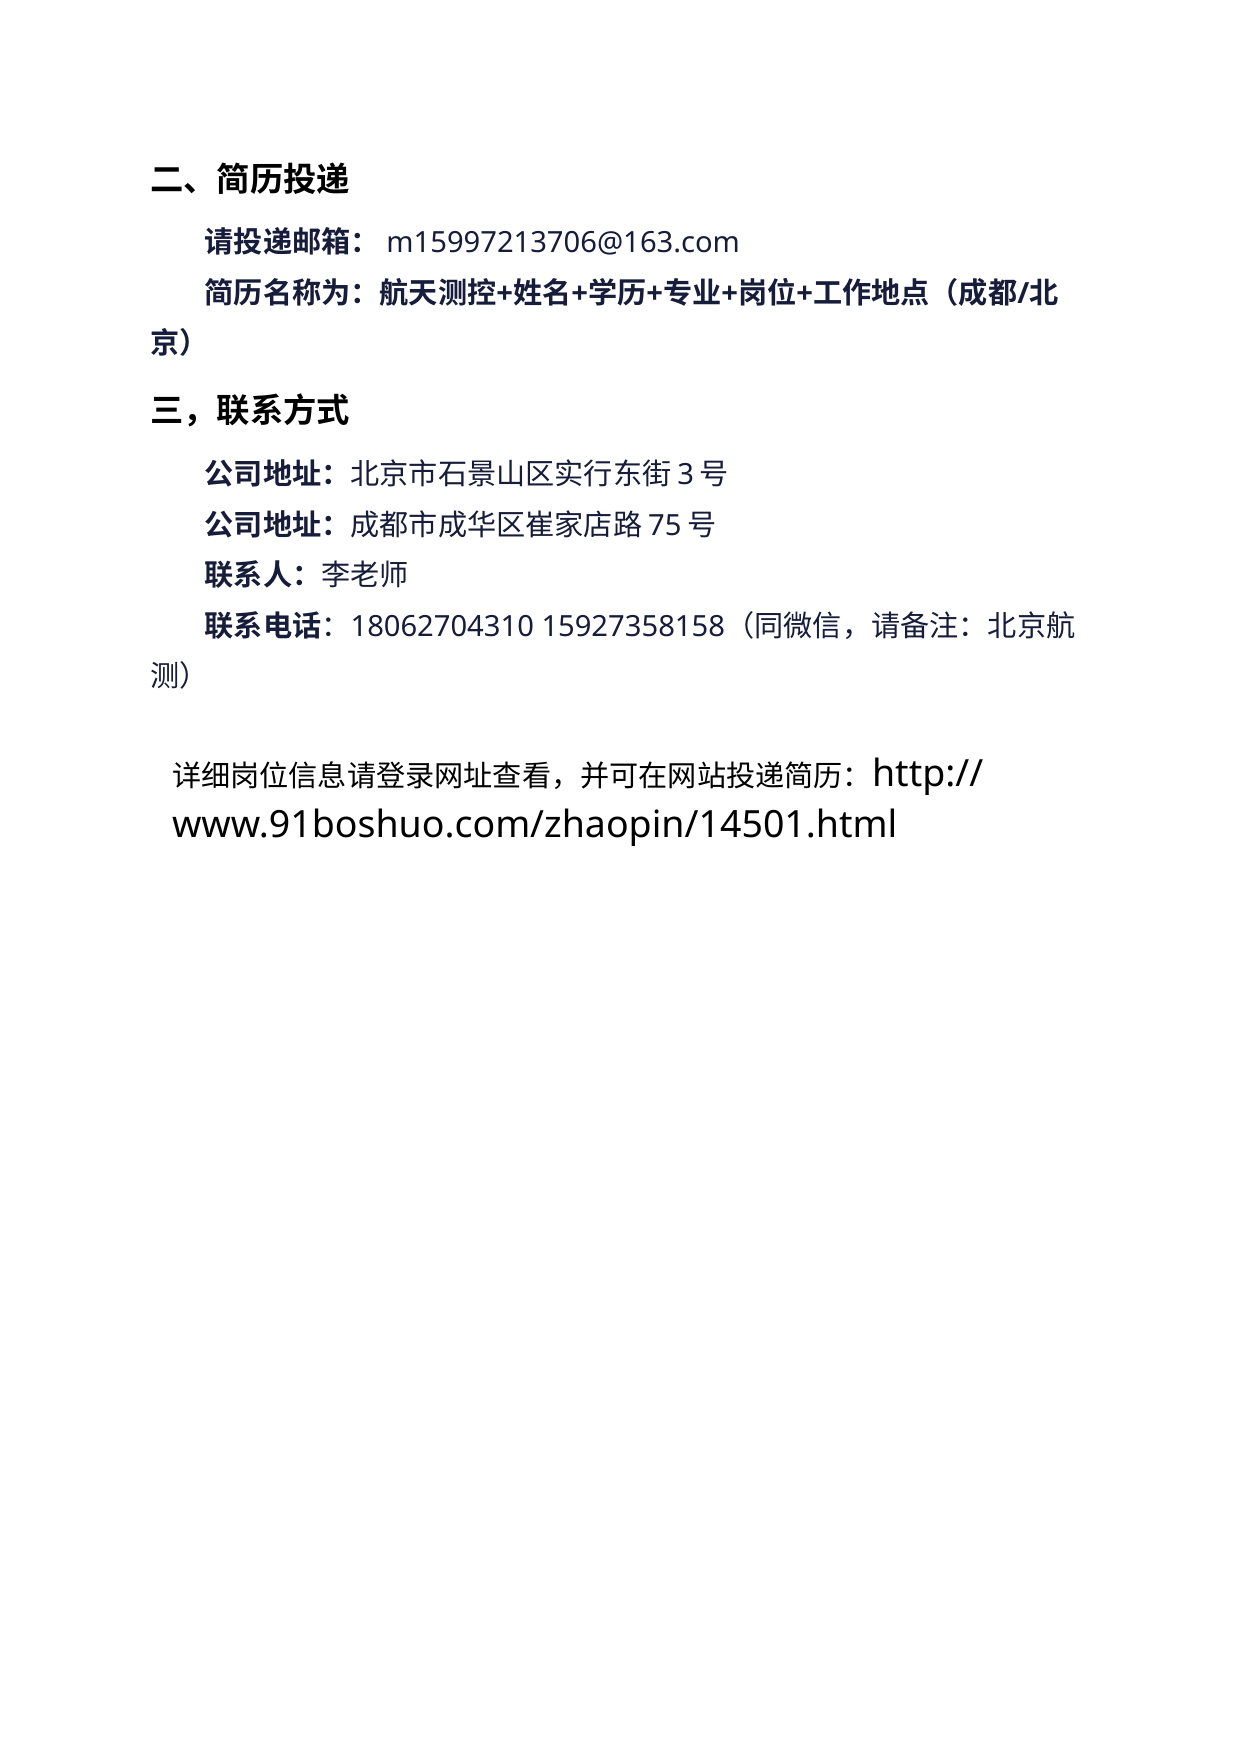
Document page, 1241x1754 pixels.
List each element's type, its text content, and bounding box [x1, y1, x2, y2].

text 三，联系方式 [150, 382, 1090, 432]
text 请投递邮箱： m15997213706@163.com [150, 210, 1090, 261]
text 联系人：李老师 [150, 543, 1090, 594]
text 公司地址：成都市成华区崔家店路75号 [150, 493, 1090, 543]
text 详细岗位信息请登录网址查看，并可在网站投递简历：http://www.91boshuo.com/zhaopin/14501.html [172, 746, 1090, 848]
text 二、简历投递 [150, 150, 1090, 201]
text 联系电话：18062704310 15927358158（同微信，请备注：北京航测） [150, 594, 1090, 695]
text 公司地址：北京市石景山区实行东街3号 [150, 442, 1090, 493]
text 简历名称为：航天测控+姓名+学历+专业+岗位+工作地点（成都/北京） [150, 261, 1090, 362]
